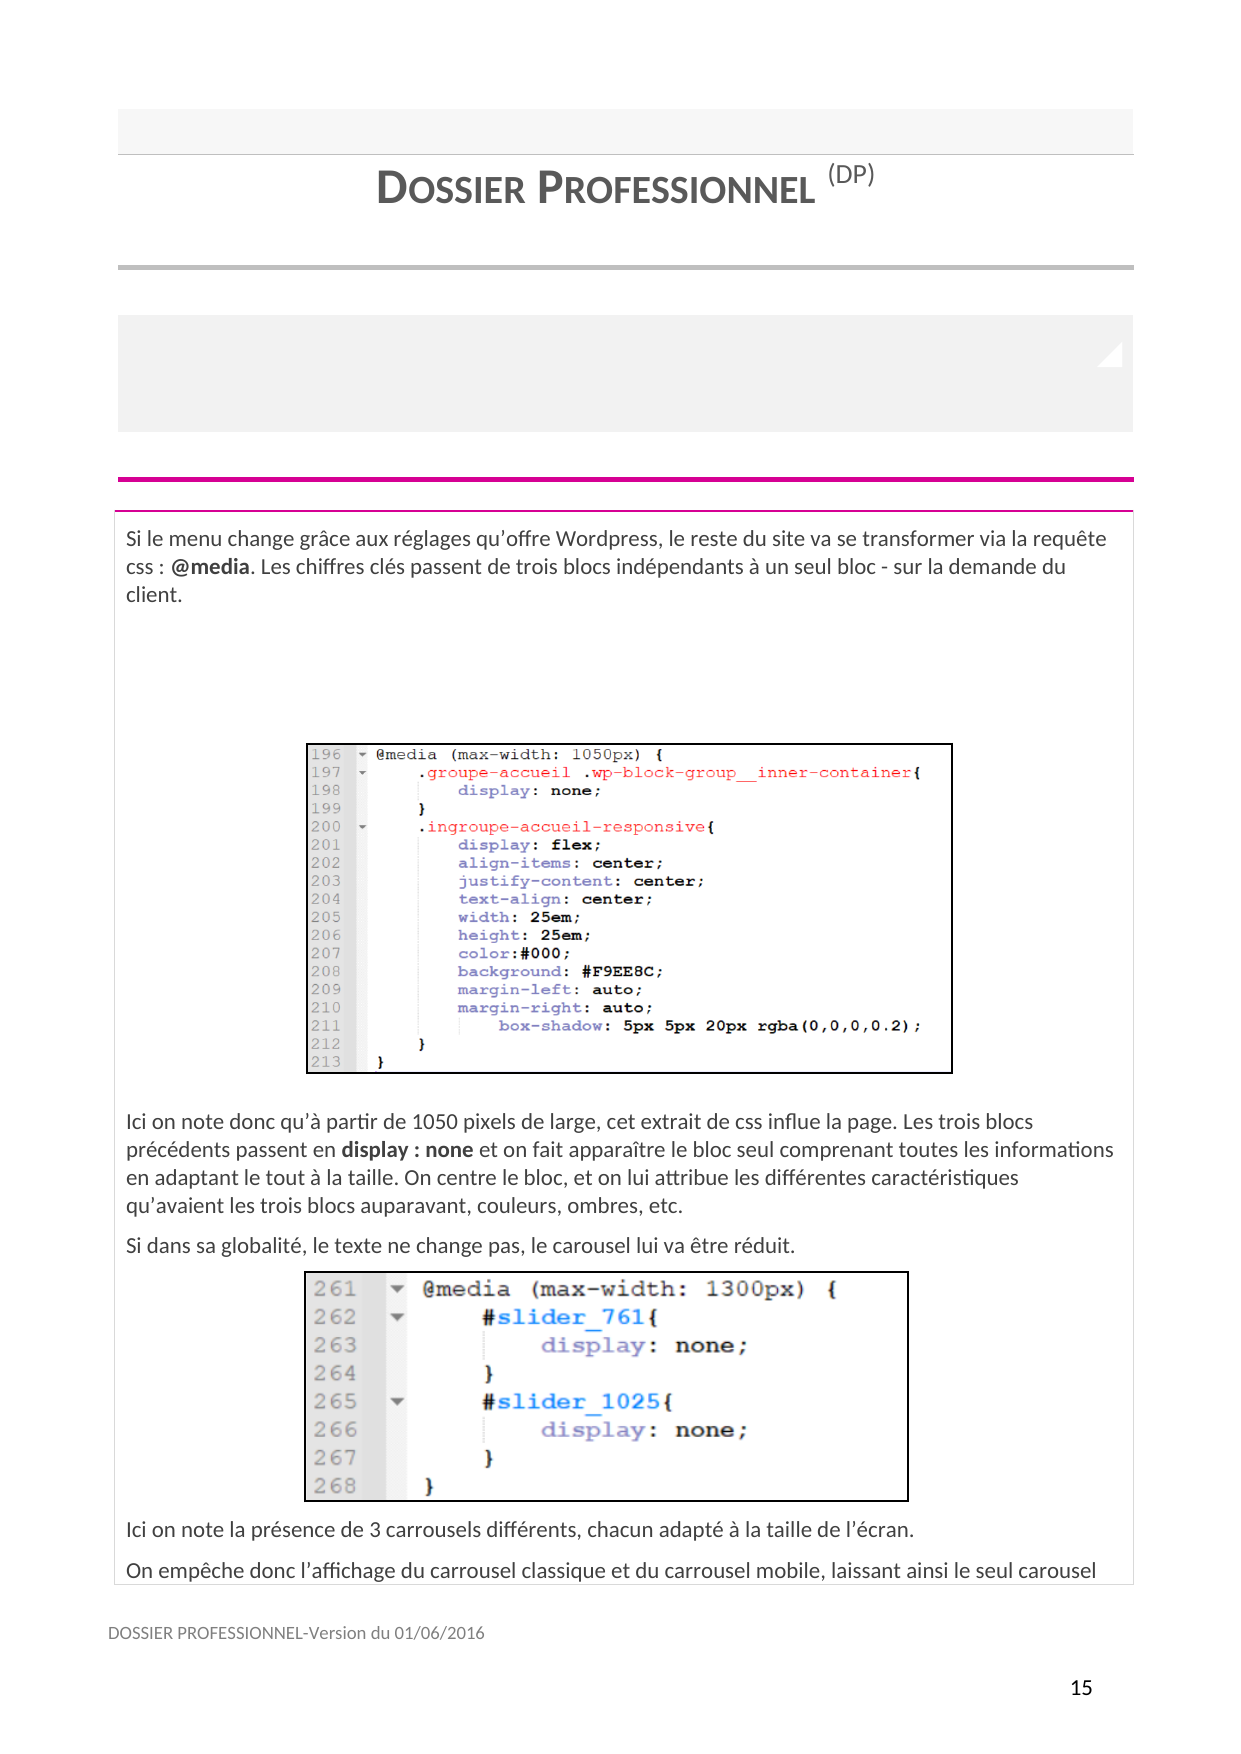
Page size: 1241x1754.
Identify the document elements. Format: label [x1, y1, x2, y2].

table_cell [115, 512, 1133, 1584]
picture [306, 1273, 907, 1500]
picture [308, 745, 951, 1072]
